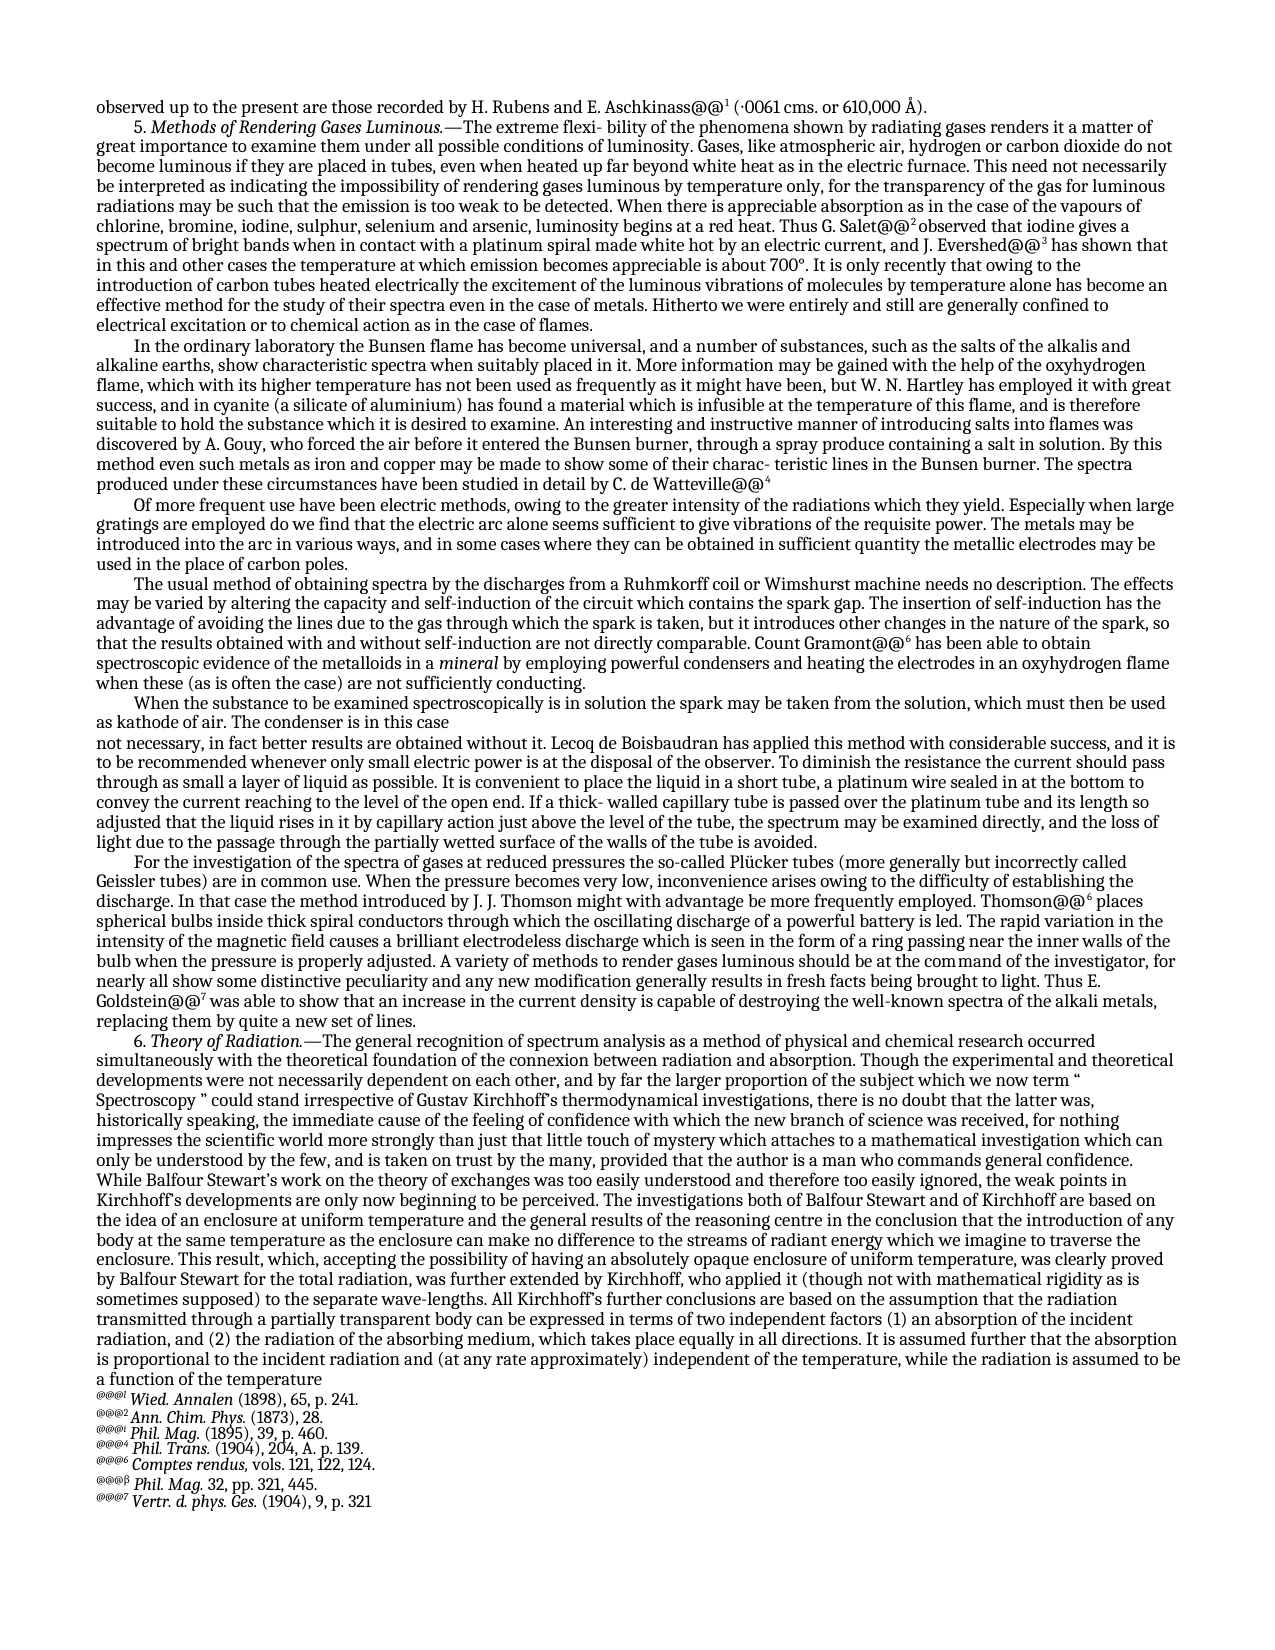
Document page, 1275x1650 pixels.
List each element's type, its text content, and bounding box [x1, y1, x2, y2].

text 6. Theory of Radiation.—The general recognition of spectrum analysis as a method of physical and chemical research occurred simultaneously with the theoretical foundation of the connexion between radiation and absorption. Though the experimental and theoretical developments were not necessarily dependent on each other, and by far the larger proportion of the subject which we now term “ Spectroscopy ” could stand irrespective of Gustav Kirchhoff’s thermodynamical investigations, there is no doubt that the latter was, historically speaking, the immediate cause of the feeling of confidence with which the new branch of science was received, for nothing impresses the scientific world more strongly than just that little touch of mystery which attaches to a mathematical investigation which can only be understood by the few, and is taken on trust by the many, provided that the author is a man who commands general confidence. While Balfour Stewart’s work on the theory of exchanges was too easily understood and therefore too easily ignored, the weak points in Kirchhoff’s developments are only now beginning to be perceived. The investigations both of Balfour Stewart and of Kirchhoff are based on the idea of an enclosure at uniform temperature and the general results of the reasoning centre in the conclusion that the introduction of any body at the same temperature as the enclosure can make no difference to the streams of radiant energy which we imagine to traverse the enclosure. This result, which, accepting the possibility of having an absolutely opaque enclosure of uniform temperature, was clearly proved by Balfour Stewart for the total radiation, was further extended by Kirchhoff, who applied it (though not with mathematical rigidity as is sometimes supposed) to the separate wave-lengths. All Kirchhoff’s further conclusions are based on the assumption that the radiation transmitted through a partially transparent body can be expressed in terms of two independent factors (1) an absorption of the incident radiation, and (2) the radiation of the absorbing medium, which takes place equally in all directions. It is assumed further that the absorption is proportional to the incident radiation and (at any rate approximately) independent of the temperature, while the radiation is assumed to be a function of the temperature [96, 1032, 1182, 1390]
text @@@β Phil. Mag. 32, pp. 321, 445. [96, 1474, 1182, 1494]
text not necessary, in fact better results are obtained without it. Lecoq de Boisbaudran has applied this method with considerable success, and it is to be recommended whenever only small electric power is at the disposal of the observer. To diminish the resistance the current should pass through as small a layer of liquid as possible. It is convenient to place the liquid in a short tube, a platinum wire sealed in at the bottom to convey the current reaching to the level of the open end. If a thick- walled capillary tube is passed over the platinum tube and its length so adjusted that the liquid rises in it by capillary action just above the level of the tube, the spectrum may be examined directly, and the loss of light due to the passage through the partially wetted surface of the walls of the tube is avoided. [96, 734, 1182, 853]
text @@@i Phil. Mag. (1895), 39, p. 460. [96, 1427, 1182, 1443]
text @@@2 Ann. Chim. Phys. (1873), 28. [96, 1410, 1182, 1427]
text When the substance to be examined spectroscopically is in solution the spark may be taken from the solution, which must then be used as kathode of air. The condenser is in this case [96, 694, 1182, 734]
text @@@6 Comptes rendus, vols. 121, 122, 124. [96, 1458, 1182, 1474]
text @@@l Wied. Annalen (1898), 65, p. 241. [96, 1390, 1182, 1410]
text Of more frequent use have been electric methods, owing to the greater intensity of the radiations which they yield. Especially when large gratings are employed do we find that the electric arc alone seems sufficient to give vibrations of the requisite power. The metals may be introduced into the arc in various ways, and in some cases where they can be obtained in sufficient quantity the metallic electrodes may be used in the place of carbon poles. [96, 495, 1182, 575]
text For the investigation of the spectra of gases at reduced pressures the so-called Plücker tubes (more generally but incorrectly called Geissler tubes) are in common use. When the pressure becomes very low, inconvenience arises owing to the difficulty of establishing the discharge. In that case the method introduced by J. J. Thomson might with advantage be more frequently employed. Thomson@@6 places spherical bulbs inside thick spiral conductors through which the oscillating discharge of a powerful battery is led. The rapid variation in the intensity of the magnetic field causes a brilliant electrodeless discharge which is seen in the form of a ring passing near the inner walls of the bulb when the pressure is properly adjusted. A variety of methods to render gases luminous should be at the command of the investigator, for nearly all show some distinctive peculiarity and any new modification generally results in fresh facts being brought to light. Thus E. Goldstein@@7 was able to show that an increase in the current density is capable of destroying the well-known spectra of the alkali metals, replacing them by quite a new set of lines. [96, 853, 1182, 1032]
text observed up to the present are those recorded by H. Rubens and E. Aschkinass@@1 (∙0061 cms. or 610,000 Å). [96, 98, 1182, 117]
text In the ordinary laboratory the Bunsen flame has become universal, and a number of substances, such as the salts of the alkalis and alkaline earths, show characteristic spectra when suitably placed in it. More information may be gained with the help of the oxyhydrogen flame, which with its higher temperature has not been used as frequently as it might have been, but W. N. Hartley has employed it with great success, and in cyanite (a silicate of aluminium) has found a material which is infusible at the temperature of this flame, and is therefore suitable to hold the substance which it is desired to examine. An interesting and instructive manner of introducing salts into flames was discovered by A. Gouy, who forced the air before it entered the Bunsen burner, through a spray produce containing a salt in solution. By this method even such metals as iron and copper may be made to show some of their charac- teristic lines in the Bunsen burner. The spectra produced under these circumstances have been studied in detail by C. de Watteville@@4 [96, 336, 1182, 495]
text The usual method of obtaining spectra by the discharges from a Ruhmkorff coil or Wimshurst machine needs no description. The effects may be varied by altering the capacity and self-induction of the circuit which contains the spark gap. The insertion of self-induction has the advantage of avoiding the lines due to the gas through which the spark is taken, but it introduces other changes in the nature of the spark, so that the results obtained with and without self-induction are not directly comparable. Count Gramont@@6 has been able to obtain spectroscopic evidence of the metalloids in a mineral by employing powerful condensers and heating the electrodes in an oxyhydrogen flame when these (as is often the case) are not sufficiently conducting. [96, 575, 1182, 694]
text @@@7 Vertr. d. phys. Ges. (1904), 9, p. 321 [96, 1494, 1182, 1510]
text 5. Methods of Rendering Gases Luminous.—The extreme flexi- bility of the phenomena shown by radiating gases renders it a matter of great importance to examine them under all possible conditions of luminosity. Gases, like atmospheric air, hydrogen or carbon dioxide do not become luminous if they are placed in tubes, even when heated up far beyond white heat as in the electric furnace. This need not necessarily be interpreted as indicating the impossibility of rendering gases luminous by temperature only, for the transparency of the gas for luminous radiations may be such that the emission is too weak to be detected. When there is appreciable absorption as in the case of the vapours of chlorine, bromine, iodine, sulphur, selenium and arsenic, luminosity begins at a red heat. Thus G. Salet@@2 observed that iodine gives a spectrum of bright bands when in contact with a platinum spiral made white hot by an electric current, and J. Evershed@@3 has shown that in this and other cases the temperature at which emission becomes appreciable is about 700°. It is only recently that owing to the introduction of carbon tubes heated electrically the excitement of the luminous vibrations of molecules by temperature alone has become an effective method for the study of their spectra even in the case of metals. Hitherto we were entirely and still are generally confined to electrical excitation or to chemical action as in the case of flames. [96, 117, 1182, 336]
text @@@4 Phil. Trans. (1904), 204, A. p. 139. [96, 1443, 1182, 1458]
